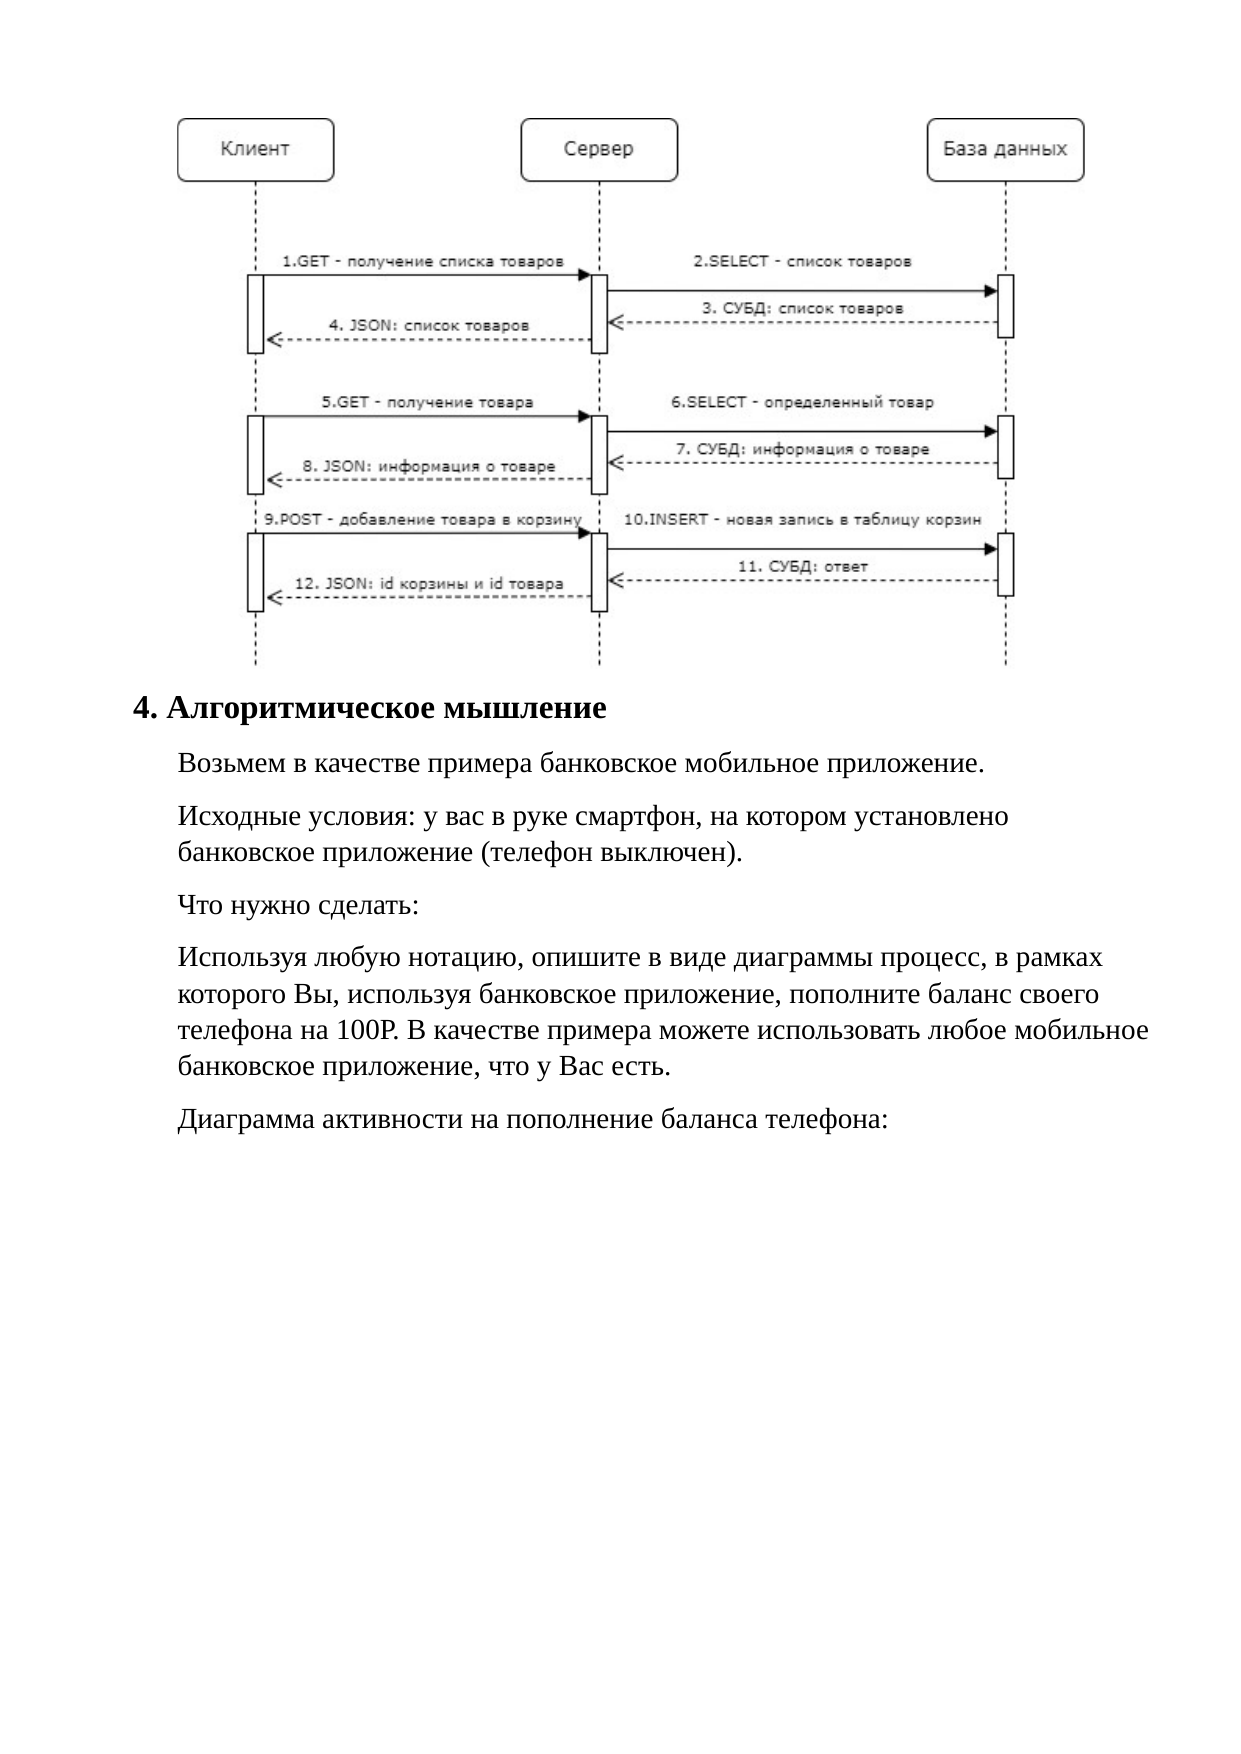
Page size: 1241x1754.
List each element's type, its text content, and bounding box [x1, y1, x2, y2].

text Используя любую нотацию, опишите в виде диаграммы процесс, в рамках которого Вы, используя банковское приложение, пополните баланс своего телефона на 100Р. В качестве примера можете использовать любое мобильное банковское приложение, что у Вас есть. [177, 939, 1152, 1082]
picture [177, 118, 1085, 669]
text Диаграмма активности на пополнение баланса телефона: [177, 1101, 1152, 1134]
text Исходные условия: у вас в руке смартфон, на котором установлено банковское приложение (телефон выключен). [177, 798, 1152, 867]
text 4. Алгоритмическое мышление [133, 687, 1152, 725]
text Что нужно сделать: [177, 887, 1152, 920]
text Возьмем в качестве примера банковское мобильное приложение. [177, 745, 1152, 778]
